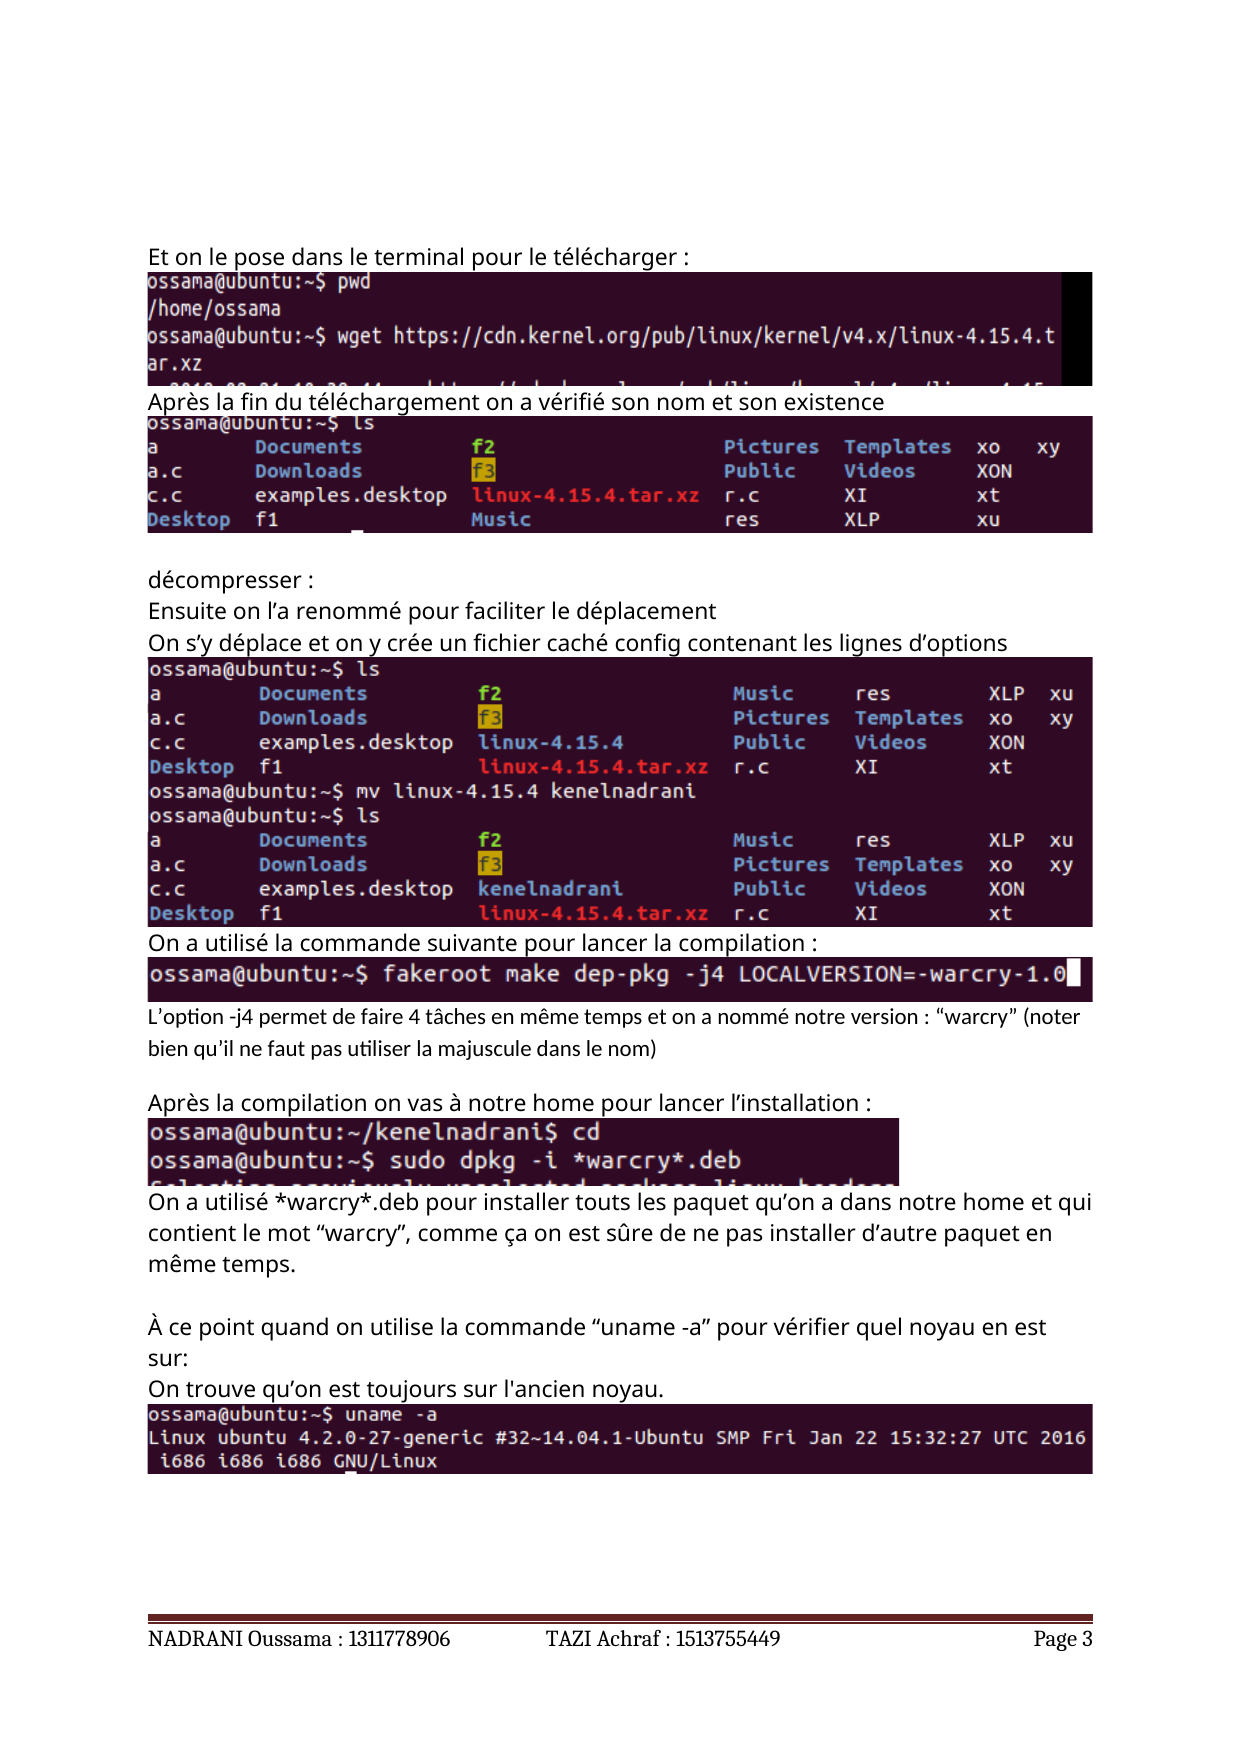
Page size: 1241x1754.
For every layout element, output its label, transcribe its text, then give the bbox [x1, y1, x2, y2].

picture [147, 957, 1093, 1002]
picture [147, 1404, 1093, 1474]
picture [147, 272, 1093, 386]
text décompresser : [148, 564, 1093, 595]
text Après la fin du téléchargement on a vérifié son nom et son existence [148, 386, 1093, 416]
text On s’y déplace et on y crée un fichier caché config contenant les lignes d’options [148, 627, 1093, 657]
text À ce point quand on utilise la commande “uname -a” pour vérifier quel noyau en est sur: [148, 1310, 1093, 1373]
picture [147, 1118, 900, 1186]
picture [147, 657, 1093, 927]
text Après la compilation on vas à notre home pour lancer l’installation : [148, 1087, 1093, 1118]
text Ensuite on l’a renommé pour faciliter le déplacement [148, 595, 1093, 627]
text On a utilisé *warcry*.deb pour installer touts les paquet qu’on a dans notre home et qui contient le mot “warcry”, comme ça on est sûre de ne pas installer d’autre paquet en même temps. [148, 1185, 1093, 1279]
text Et on le pose dans le terminal pour le télécharger : [148, 241, 1093, 272]
text On trouve qu’on est toujours sur l'ancien noyau. [148, 1373, 1093, 1404]
text On a utilisé la commande suivante pour lancer la compilation : [148, 927, 1093, 957]
picture [147, 416, 1093, 533]
text L’option -j4 permet de faire 4 tâches en même temps et on a nommé notre version : “warcry” (noter bien qu’il ne faut pas utiliser la majuscule dans le nom) [148, 1002, 1093, 1062]
